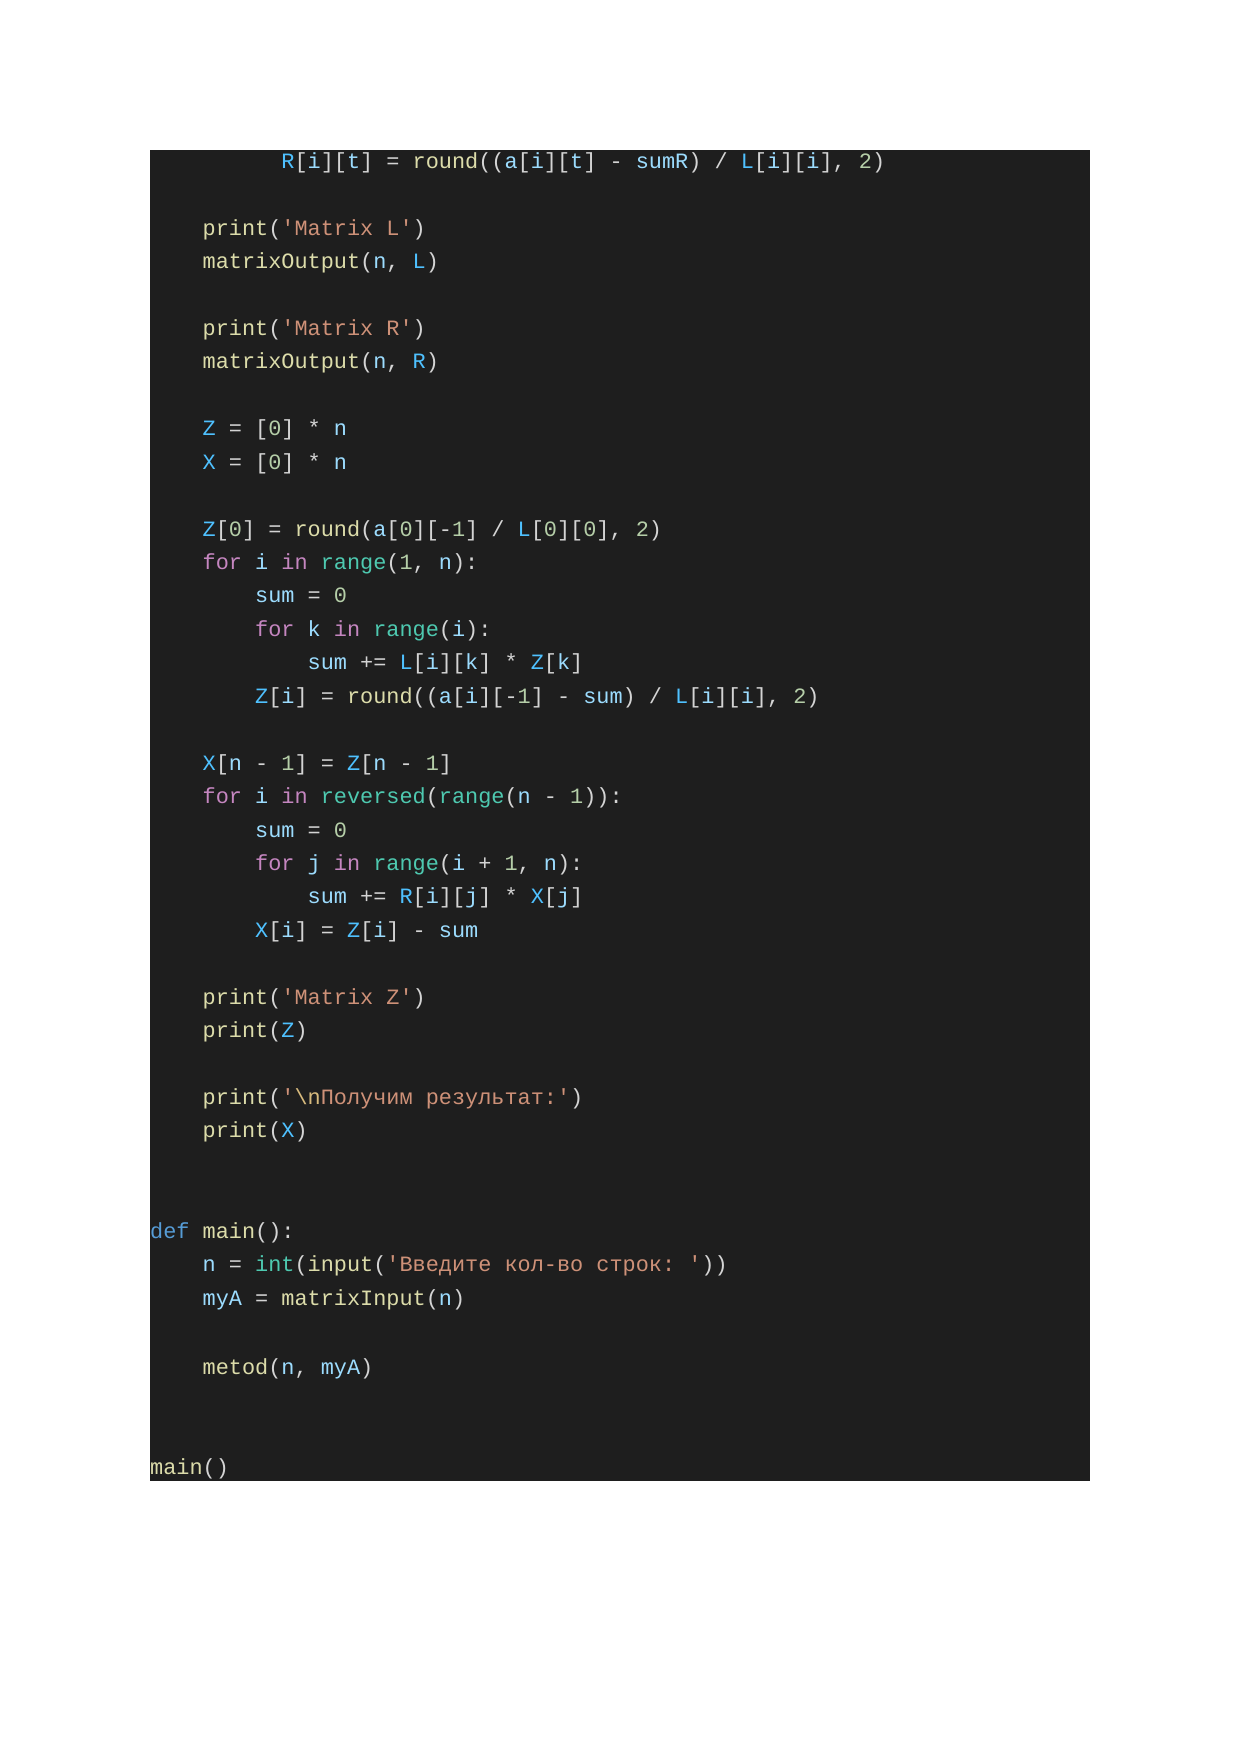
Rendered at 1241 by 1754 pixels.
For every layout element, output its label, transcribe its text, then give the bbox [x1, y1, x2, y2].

text sum += R[i][j] * X[j] [150, 886, 1090, 910]
text sum += L[i][k] * Z[k] [150, 652, 1090, 676]
text for j in range(i + 1, n): [150, 852, 1090, 877]
text for i in reversed(range(n - 1)): [150, 785, 1090, 810]
text Z = [0] * n [150, 417, 1090, 442]
text print('\nПолучим результат:') [150, 1086, 1090, 1111]
text matrixOutput(n, L) [150, 250, 1090, 275]
text sum = 0 [150, 819, 1090, 843]
text print('Мatrix Z') [150, 986, 1090, 1011]
text def main(): [150, 1220, 1090, 1245]
text main() [150, 1456, 1090, 1481]
text X = [0] * n [150, 451, 1090, 476]
text n = int(input('Введите кол-во строк: ')) [150, 1253, 1090, 1278]
text X[i] = Z[i] - sum [150, 919, 1090, 944]
text X[n - 1] = Z[n - 1] [150, 752, 1090, 777]
text print('Мatrix R') [150, 317, 1090, 342]
text Z[0] = round(a[0][-1] / L[0][0], 2) [150, 518, 1090, 543]
text Z[i] = round((a[i][-1] - sum) / L[i][i], 2) [150, 685, 1090, 710]
text matrixOutput(n, R) [150, 351, 1090, 375]
text print('Мatrix L') [150, 217, 1090, 242]
text for i in range(1, n): [150, 551, 1090, 576]
text for k in range(i): [150, 618, 1090, 643]
text R[i][t] = round((a[i][t] - sumR) / L[i][i], 2) [150, 150, 1090, 175]
text sum = 0 [150, 585, 1090, 609]
text metod(n, myA) [150, 1356, 1090, 1381]
text print(Z) [150, 1019, 1090, 1044]
text print(X) [150, 1120, 1090, 1144]
text myA = matrixInput(n) [150, 1287, 1090, 1312]
